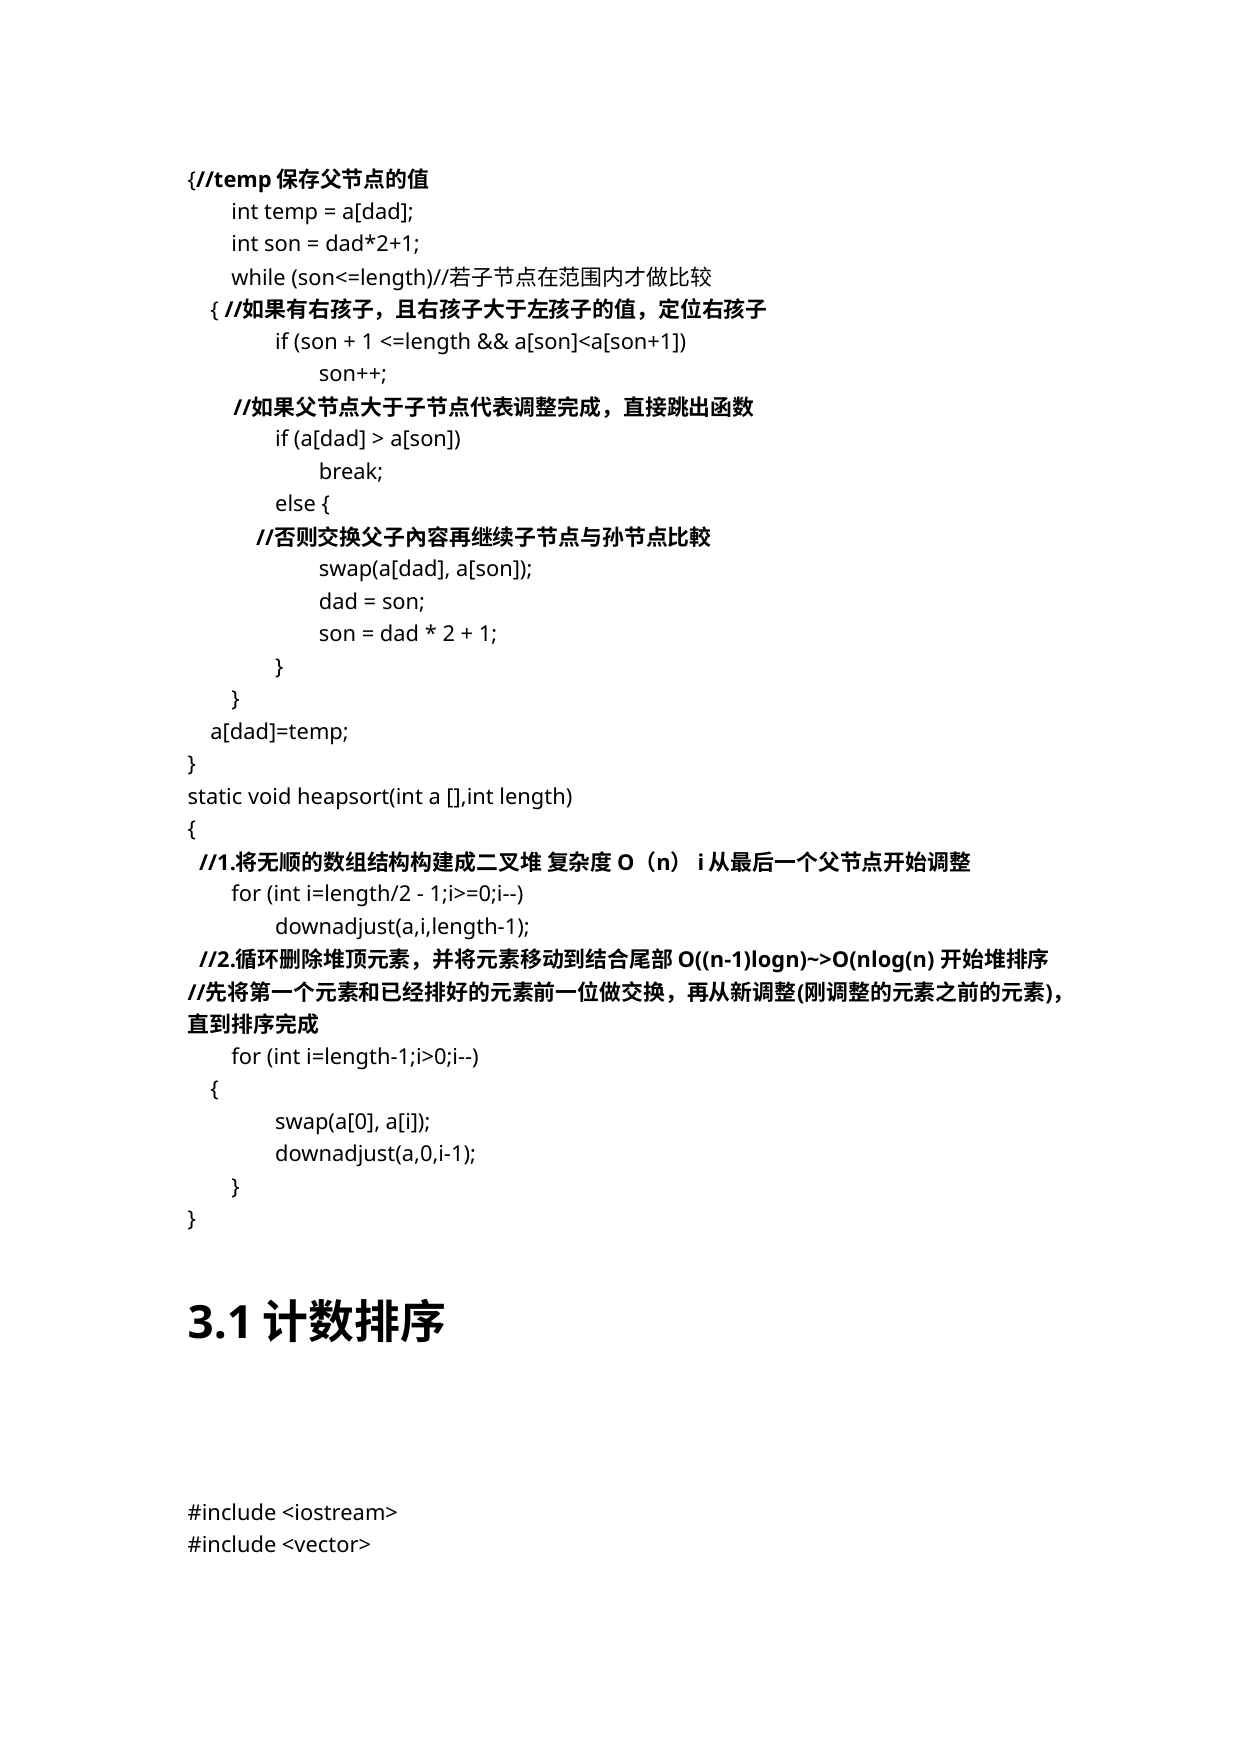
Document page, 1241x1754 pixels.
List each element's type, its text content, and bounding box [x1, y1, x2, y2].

text //1.将无顺的数组结构构建成二叉堆 复杂度O（n） i从最后一个父节点开始调整 [187, 844, 1053, 877]
text { //如果有右孩子，且右孩子大于左孩子的值，定位右孩子 [187, 292, 1053, 324]
text son = dad * 2 + 1; [187, 617, 1053, 649]
text } [187, 649, 1053, 682]
text } [187, 747, 1053, 779]
text //先将第一个元素和已经排好的元素前一位做交换，再从新调整(刚调整的元素之前的元素)，直到排序完成 [187, 974, 1053, 1039]
text downadjust(a,0,i-1); [187, 1137, 1053, 1169]
text #include <vector> [187, 1528, 1053, 1561]
text } [187, 682, 1053, 714]
text a[dad]=temp; [187, 714, 1053, 747]
text for (int i=length-1;i>0;i--) [187, 1039, 1053, 1072]
text //否则交换父子內容再继续子节点与孙节点比較 [187, 519, 1053, 552]
text else { [187, 487, 1053, 519]
text } [187, 1202, 1053, 1234]
text son++; [187, 357, 1053, 389]
text { [187, 812, 1053, 844]
text for (int i=length/2 - 1;i>=0;i--) [187, 877, 1053, 909]
text if (son + 1 <=length && a[son]<a[son+1]) [187, 324, 1053, 357]
text while (son<=length)//若子节点在范围内才做比较 [187, 259, 1053, 292]
text {//temp保存父节点的值 [187, 162, 1053, 194]
text break; [187, 454, 1053, 487]
text int son = dad*2+1; [187, 227, 1053, 259]
text swap(a[0], a[i]); [187, 1104, 1053, 1137]
text //如果父节点大于子节点代表调整完成，直接跳出函数 [187, 389, 1053, 422]
text if (a[dad] > a[son]) [187, 422, 1053, 454]
text int temp = a[dad]; [187, 194, 1053, 227]
text swap(a[dad], a[son]); [187, 552, 1053, 584]
text downadjust(a,i,length-1); [187, 909, 1053, 942]
text dad = son; [187, 584, 1053, 617]
text static void heapsort(int a [],int length) [187, 779, 1053, 812]
text //2.循环删除堆顶元素，并将元素移动到结合尾部O((n-1)logn)~>O(nlog(n) 开始堆排序 [187, 942, 1053, 974]
text { [187, 1072, 1053, 1104]
text } [187, 1169, 1053, 1202]
subtitle 3.1计数排序 [187, 1270, 1053, 1367]
text #include <iostream> [187, 1496, 1053, 1528]
